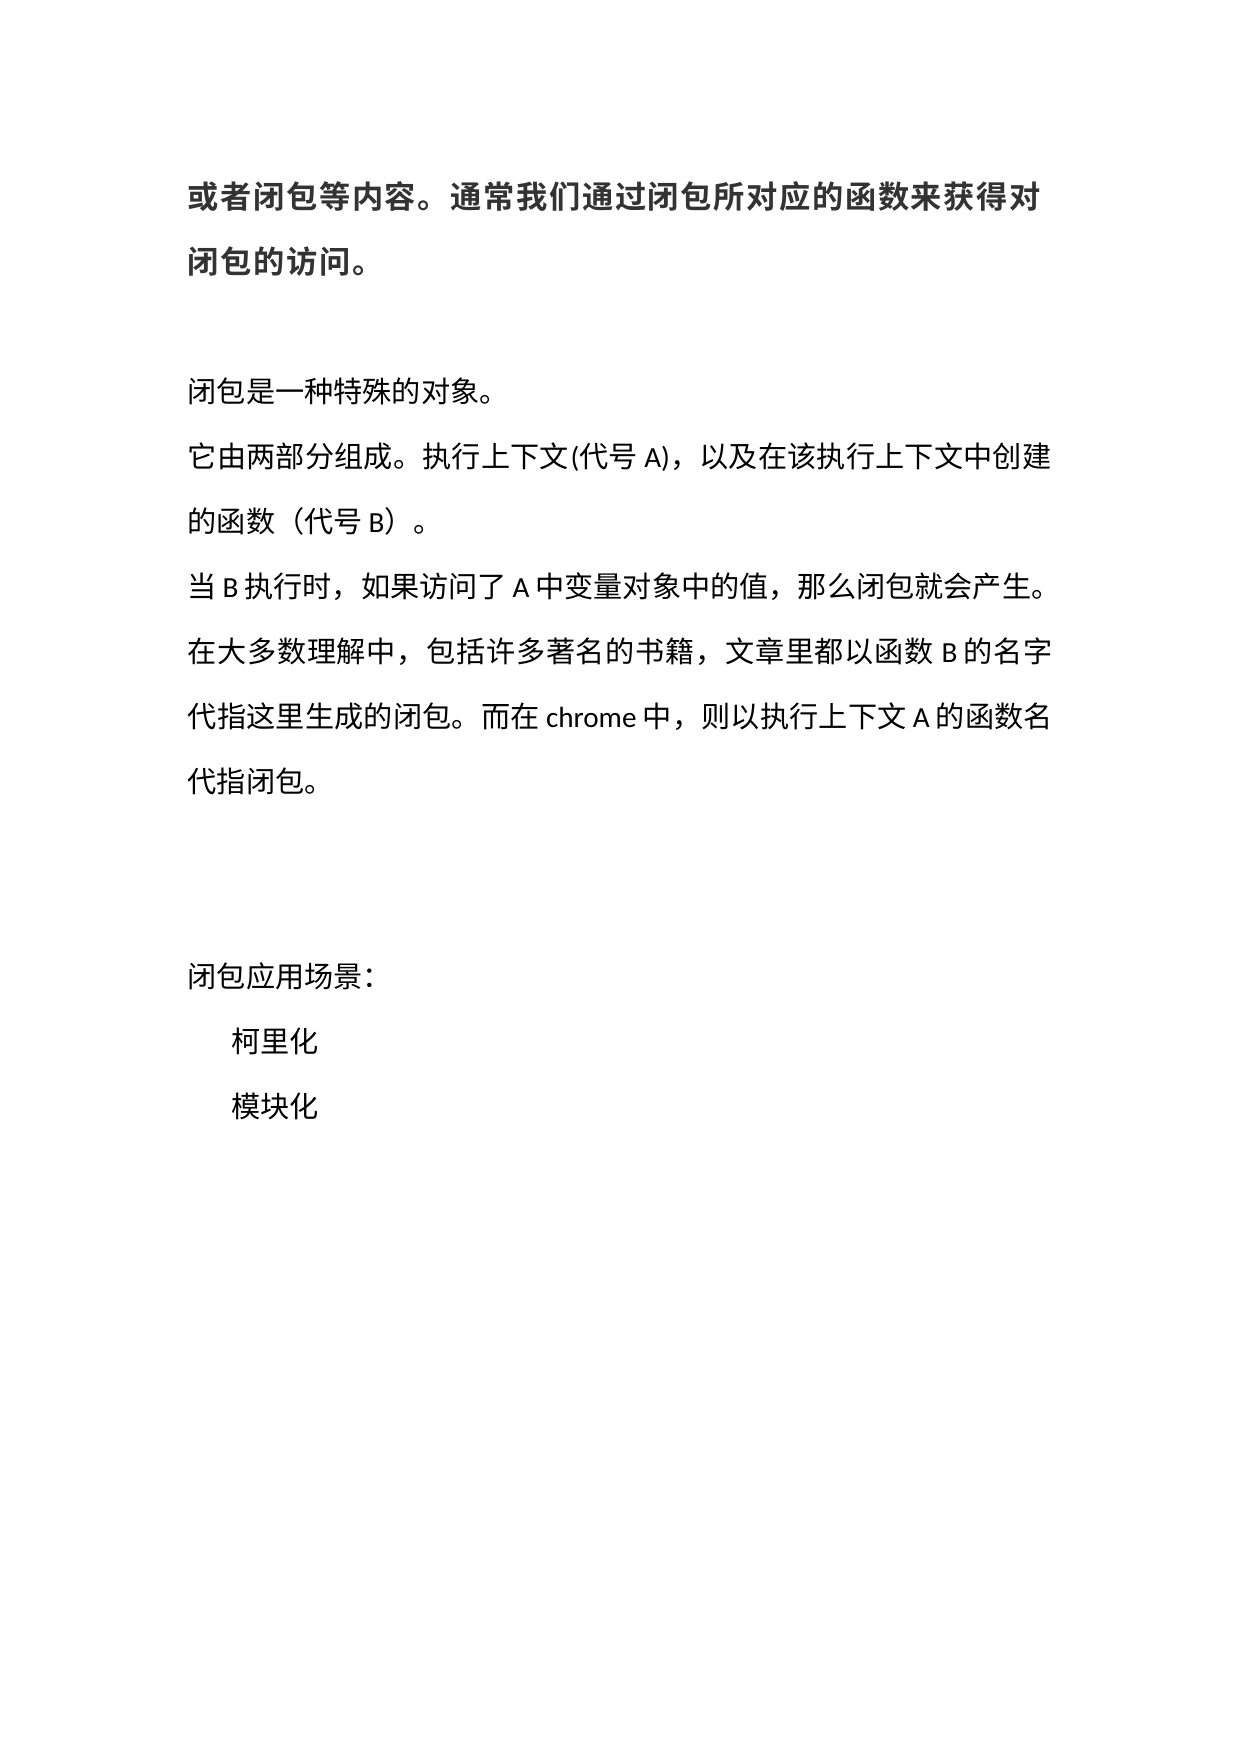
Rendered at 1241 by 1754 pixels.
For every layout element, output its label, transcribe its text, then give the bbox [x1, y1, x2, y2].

text 闭包应用场景： [187, 942, 1053, 1007]
text 柯里化 [187, 1007, 1053, 1072]
text 当B执行时，如果访问了A中变量对象中的值，那么闭包就会产生。 [187, 552, 1053, 617]
text 它由两部分组成。执行上下文(代号A)，以及在该执行上下文中创建的函数（代号B）。 [187, 422, 1053, 552]
text 闭包是一种特殊的对象。 [187, 357, 1053, 422]
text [187, 162, 1053, 292]
text 模块化 [187, 1072, 1053, 1137]
text 在大多数理解中，包括许多著名的书籍，文章里都以函数B的名字代指这里生成的闭包。而在chrome中，则以执行上下文A的函数名代指闭包。 [187, 617, 1053, 812]
